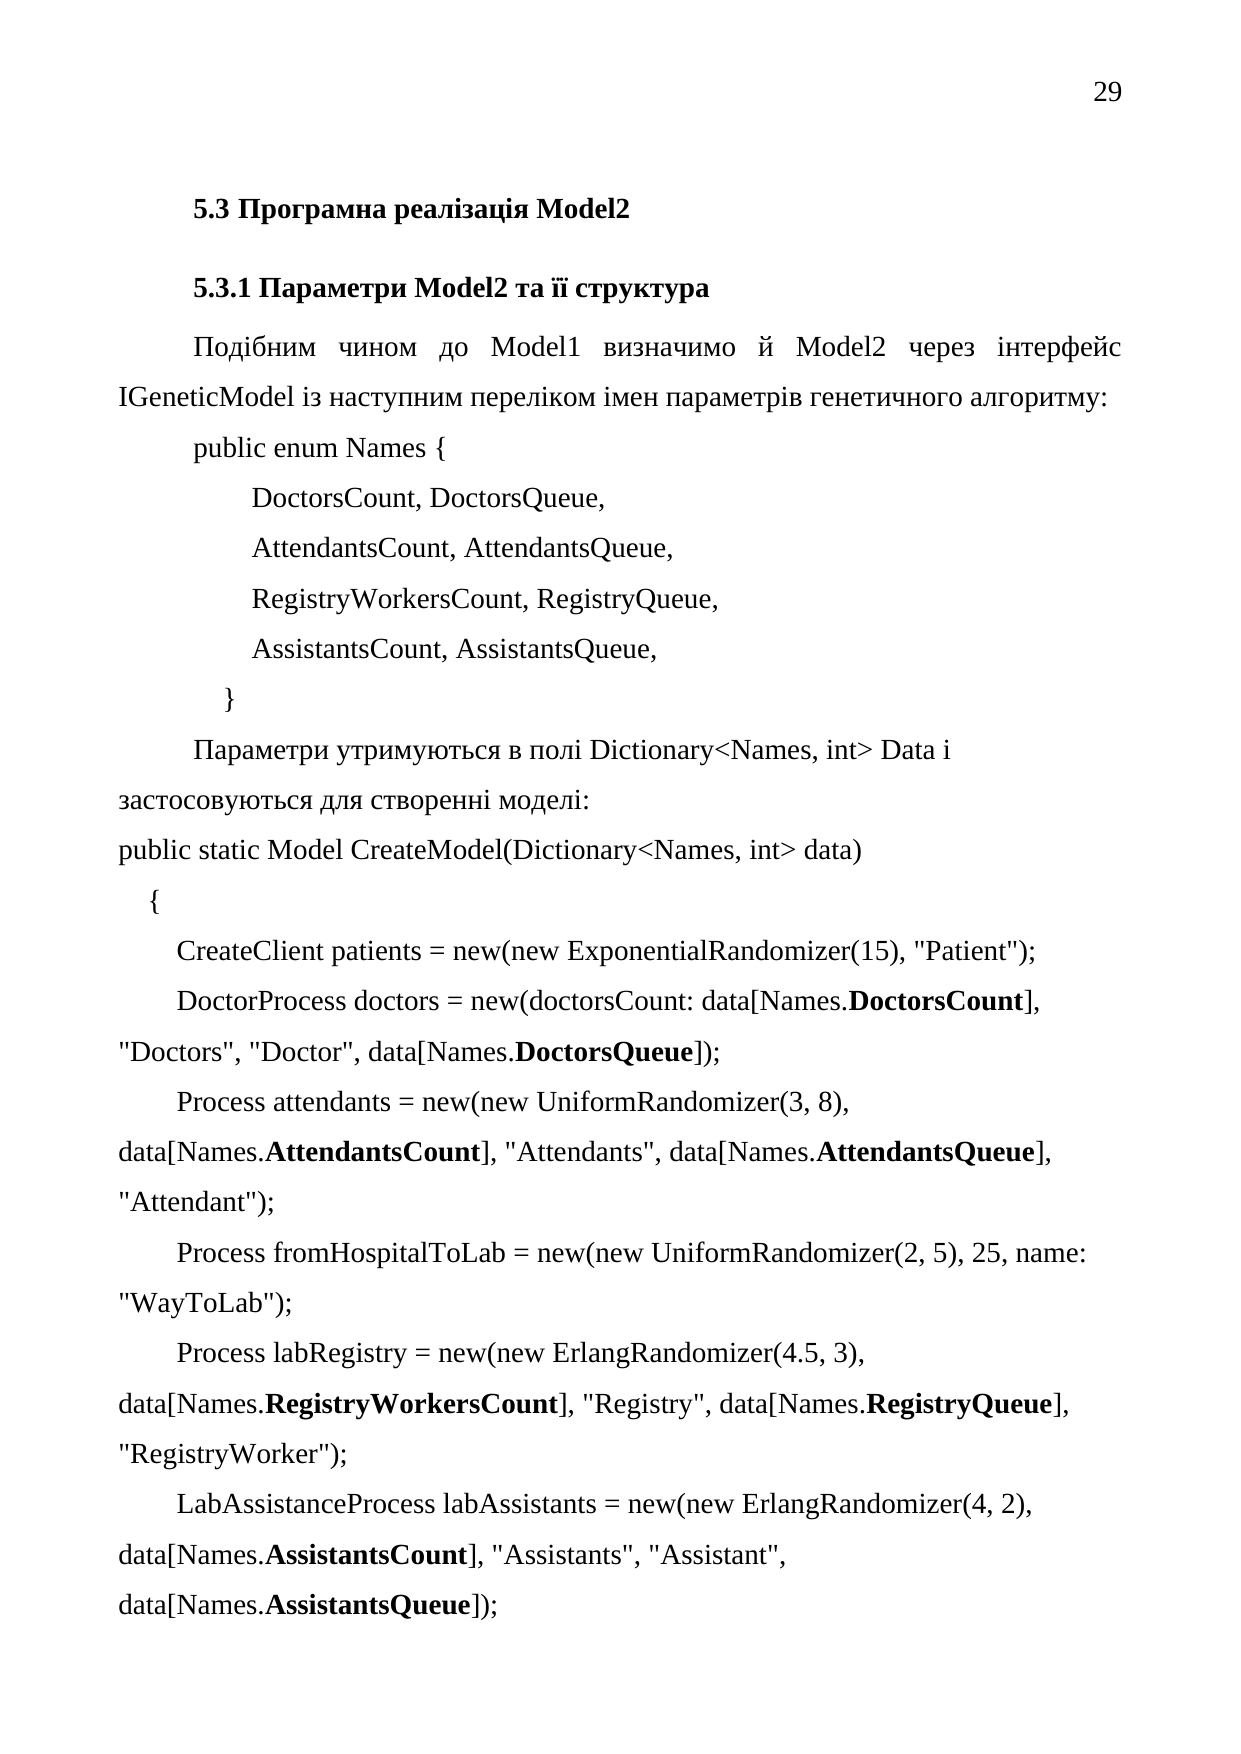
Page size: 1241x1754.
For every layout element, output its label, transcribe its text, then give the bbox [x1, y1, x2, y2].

text AttendantsCount, AttendantsQueue, [193, 531, 1122, 564]
subtitle Програмна реалізація Model2 [193, 191, 1122, 225]
text Подібним чином до Model1 визначимо й Model2 через інтерфейс IGeneticModel із наступним переліком імен параметрів генетичного алгоритму: [118, 329, 1122, 413]
text } [193, 681, 1122, 715]
text Process attendants = new(new UniformRandomizer(3, 8), data[Names.AttendantsCount], "Attendants", data[Names.AttendantsQueue], "Attendant"); [118, 1084, 1122, 1218]
text DoctorsCount, DoctorsQueue, [193, 480, 1122, 514]
text CreateClient patients = new(new ExponentialRandomizer(15), "Patient"); [118, 933, 1122, 967]
text public enum Names { [193, 430, 1122, 463]
text Process labRegistry = new(new ErlangRandomizer(4.5, 3), data[Names.RegistryWorkersCount], "Registry", data[Names.RegistryQueue], "RegistryWorker"); [118, 1336, 1122, 1470]
text Параметри утримуються в полі Dictionary<Names, int> Data і застосовуються для створенні моделі: [118, 732, 1122, 816]
text { [118, 883, 1122, 916]
text DoctorProcess doctors = new(doctorsCount: data[Names.DoctorsCount], "Doctors", "Doctor", data[Names.DoctorsQueue]); [118, 983, 1122, 1067]
text AssistantsCount, AssistantsQueue, [193, 631, 1122, 665]
text Process fromHospitalToLab = new(new UniformRandomizer(2, 5), 25, name: "WayToLab"); [118, 1235, 1122, 1319]
subtitle 5.3.1 Параметри Model2 та її структура [118, 271, 1122, 304]
text LabAssistanceProcess labAssistants = new(new ErlangRandomizer(4, 2), data[Names.AssistantsCount], "Assistants", "Assistant", data[Names.AssistantsQueue]); [118, 1486, 1122, 1621]
text public static Model CreateModel(Dictionary<Names, int> data) [118, 832, 1122, 866]
text RegistryWorkersCount, RegistryQueue, [193, 581, 1122, 614]
